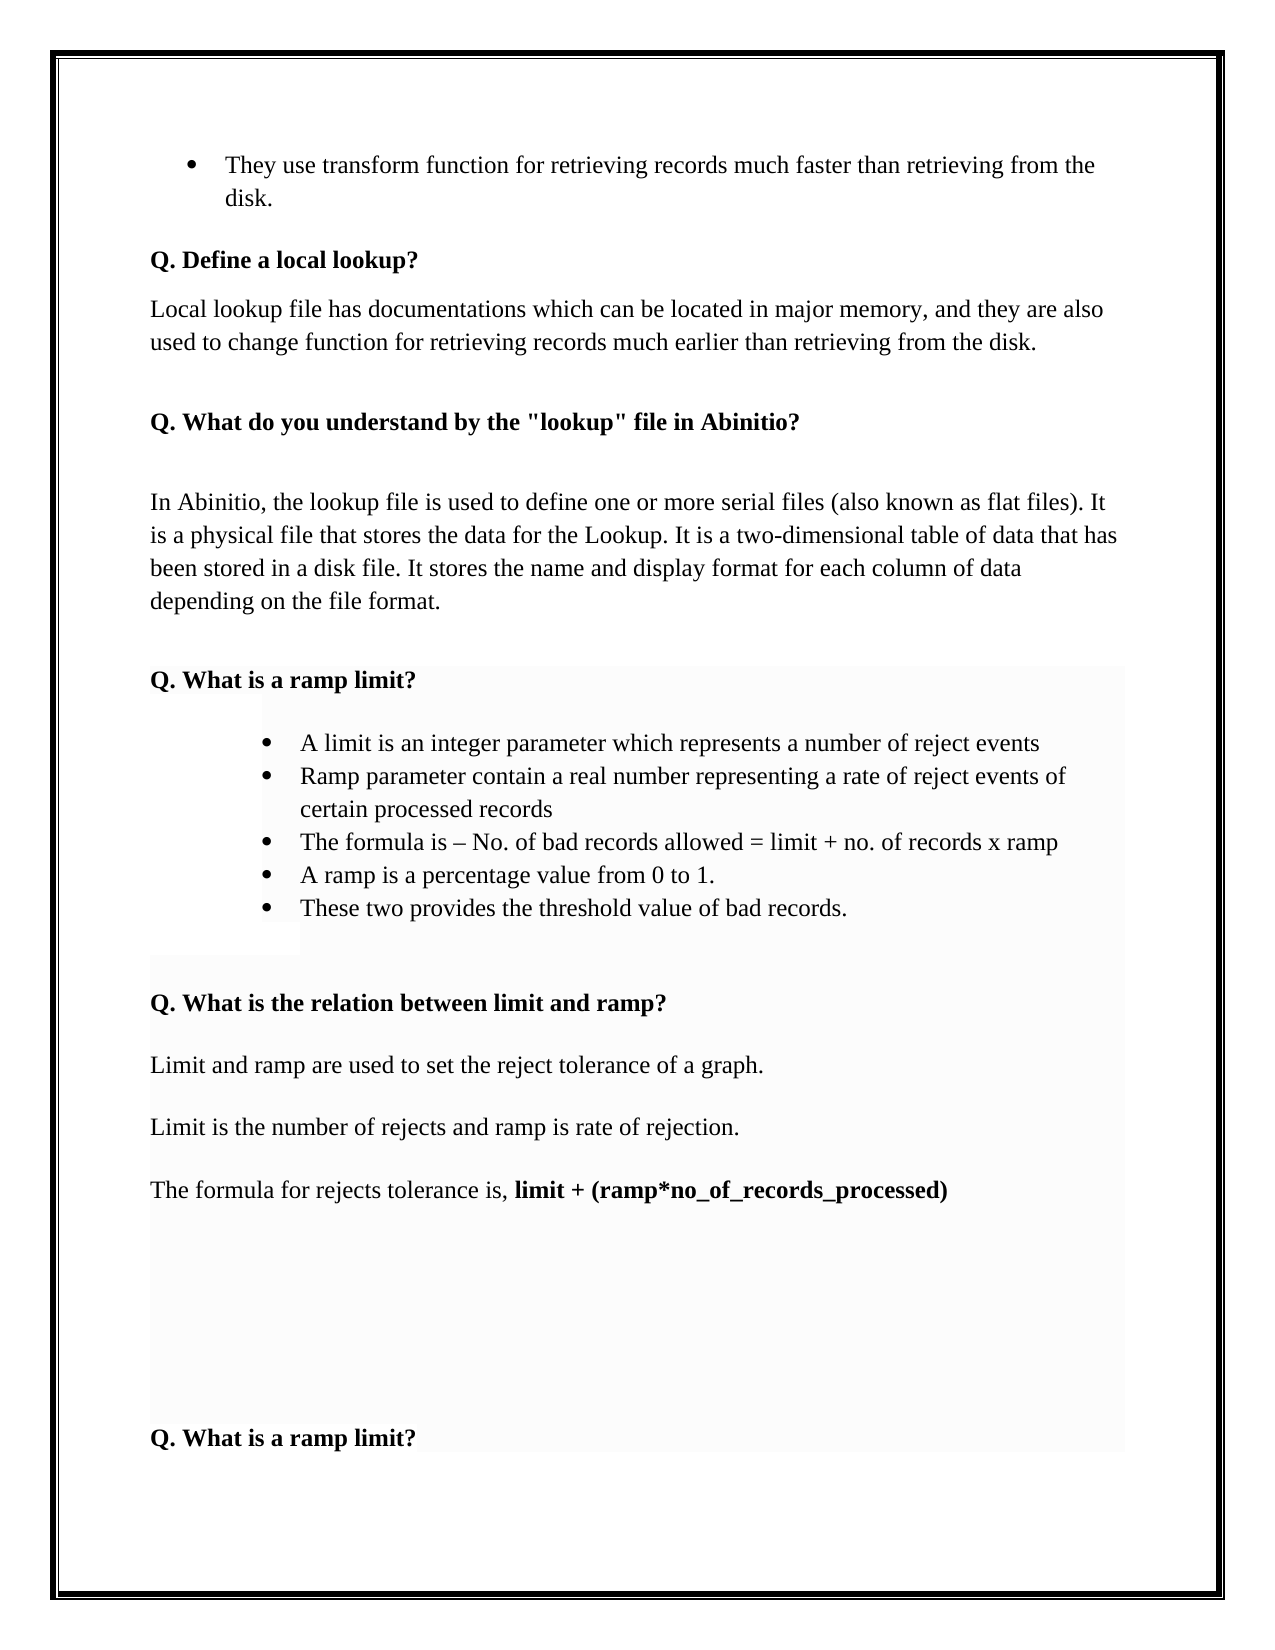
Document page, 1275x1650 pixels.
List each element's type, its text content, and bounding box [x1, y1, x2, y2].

text Q. Define a local lookup? [150, 245, 1125, 274]
list The formula is – No. of bad records allowed = limit + no. of records x ramp [262, 827, 1125, 856]
text Q. What is a ramp limit? [150, 666, 1125, 694]
list These two provides the threshold value of bad records. [262, 893, 1125, 922]
list They use transform function for retrieving records much faster than retrieving from the disk. [187, 150, 1125, 212]
list A limit is an integer parameter which represents a number of reject events [262, 728, 1125, 757]
list A ramp is a percentage value from 0 to 1. [262, 860, 1125, 889]
text The formula for rejects tolerance is, limit + (ramp*no_of_records_processed) [150, 1175, 1125, 1203]
text Local lookup file has documentations which can be located in major memory, and they are also used to change function for retrieving records much earlier than retrieving from the disk. [150, 294, 1125, 356]
text Limit is the number of rejects and ramp is rate of rejection. [150, 1112, 1125, 1141]
text Q. What is a ramp limit? [150, 1423, 1125, 1452]
text Q. What is the relation between limit and ramp? [150, 988, 1125, 1017]
list Ramp parameter contain a real number representing a rate of reject events of certain processed records [262, 761, 1125, 823]
text Limit and ramp are used to set the reject tolerance of a graph. [150, 1050, 1125, 1079]
text Q. What do you understand by the "lookup" file in Abinitio? [150, 407, 1125, 436]
text In Abinitio, the lookup file is used to define one or more serial files (also known as flat files). It is a physical file that stores the data for the Lookup. It is a two-dimensional table of data that has been stored in a disk file. It stores the name and display format for each column of data depending on the file format. [150, 487, 1125, 614]
